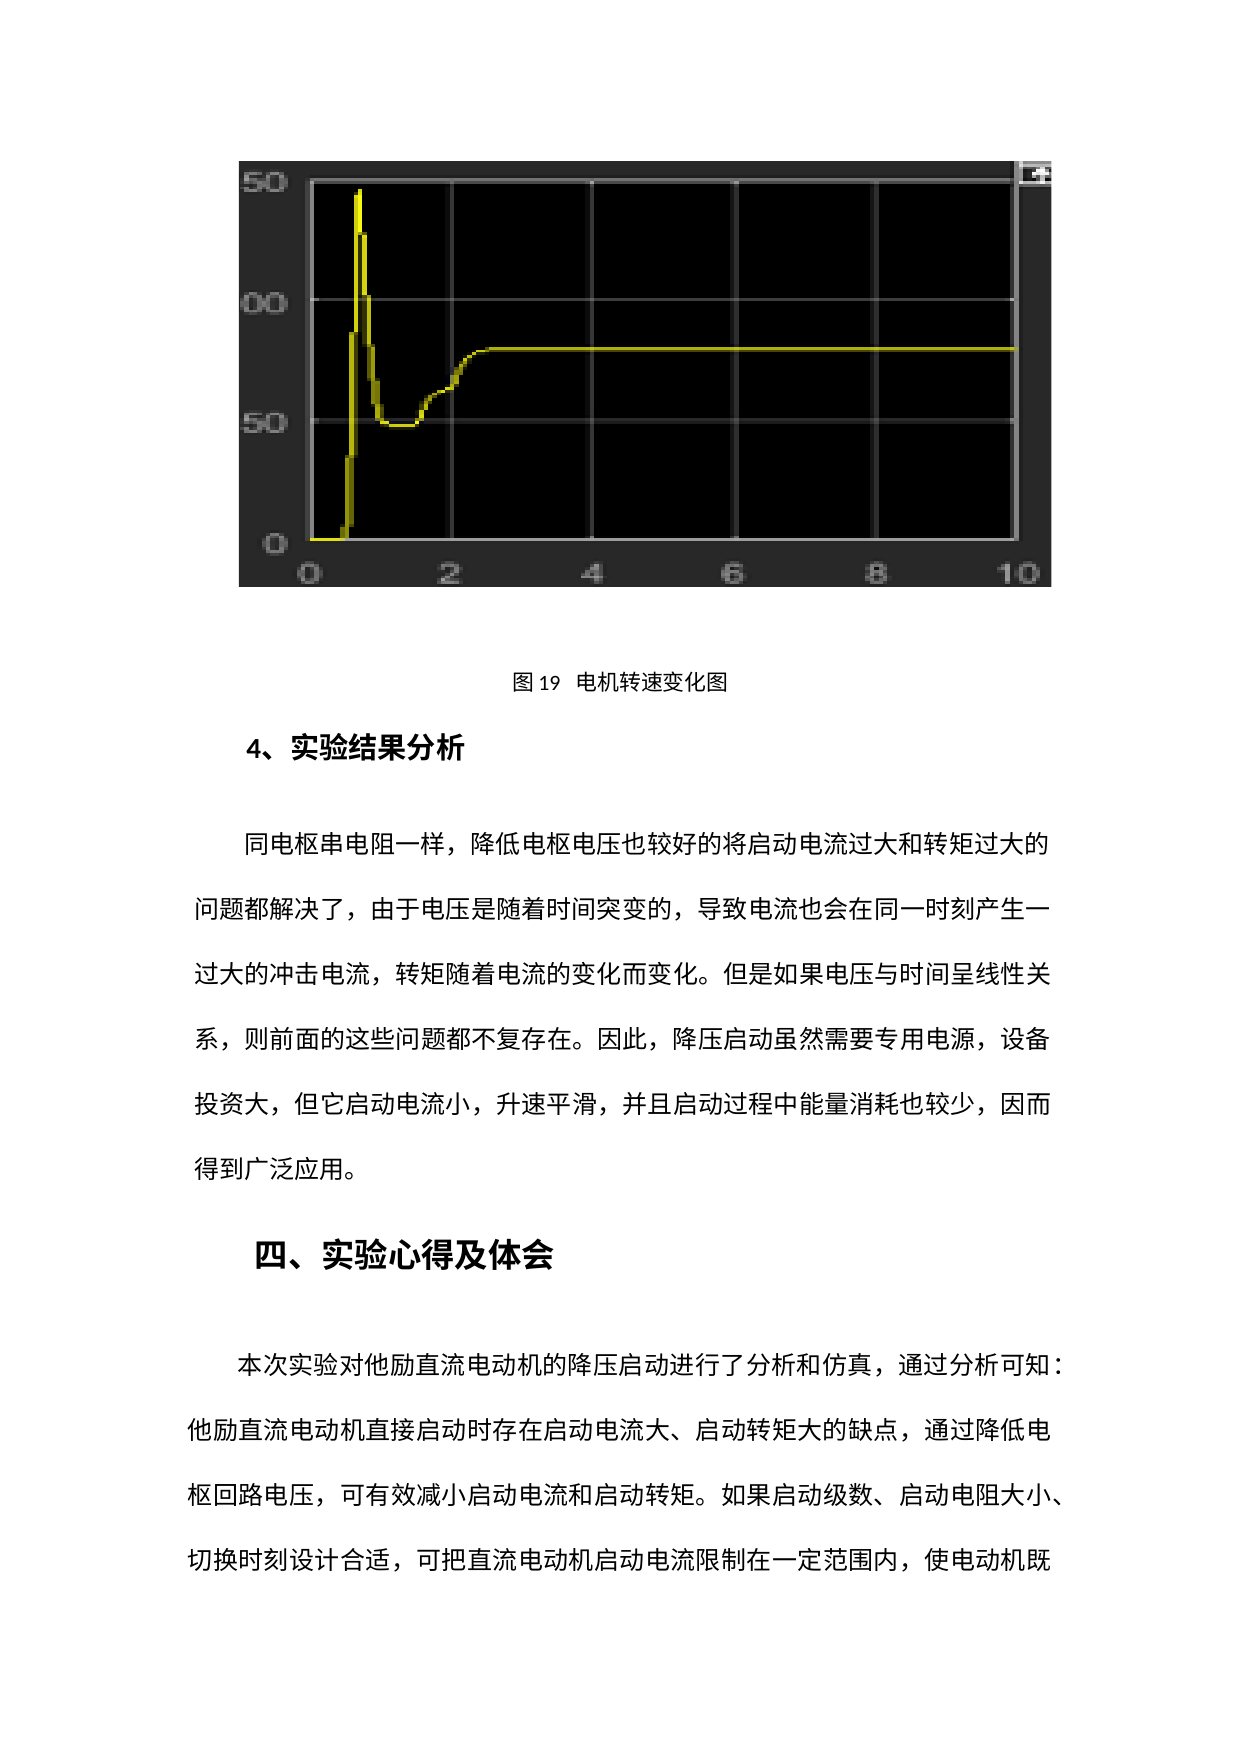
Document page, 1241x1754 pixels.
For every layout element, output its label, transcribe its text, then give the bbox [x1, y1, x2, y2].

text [187, 1331, 1053, 1591]
subtitle 4、实验结果分析 [187, 713, 1053, 778]
text 同电枢串电阻一样，降低电枢电压也较好的将启动电流过大和转矩过大的问题都解决了，由于电压是随着时间突变的，导致电流也会在同一时刻产生一过大的冲击电流，转矩随着电流的变化而变化。但是如果电压与时间呈线性关系，则前面的这些问题都不复存在。因此，降压启动虽然需要专用电源，设备投资大，但它启动电流小，升速平滑，并且启动过程中能量消耗也较少，因而得到广泛应用。 [194, 810, 1053, 1200]
subtitle 四、实验心得及体会 [187, 1221, 1053, 1286]
text 图19 电机转速变化图 [187, 665, 1053, 697]
picture [238, 161, 1052, 587]
